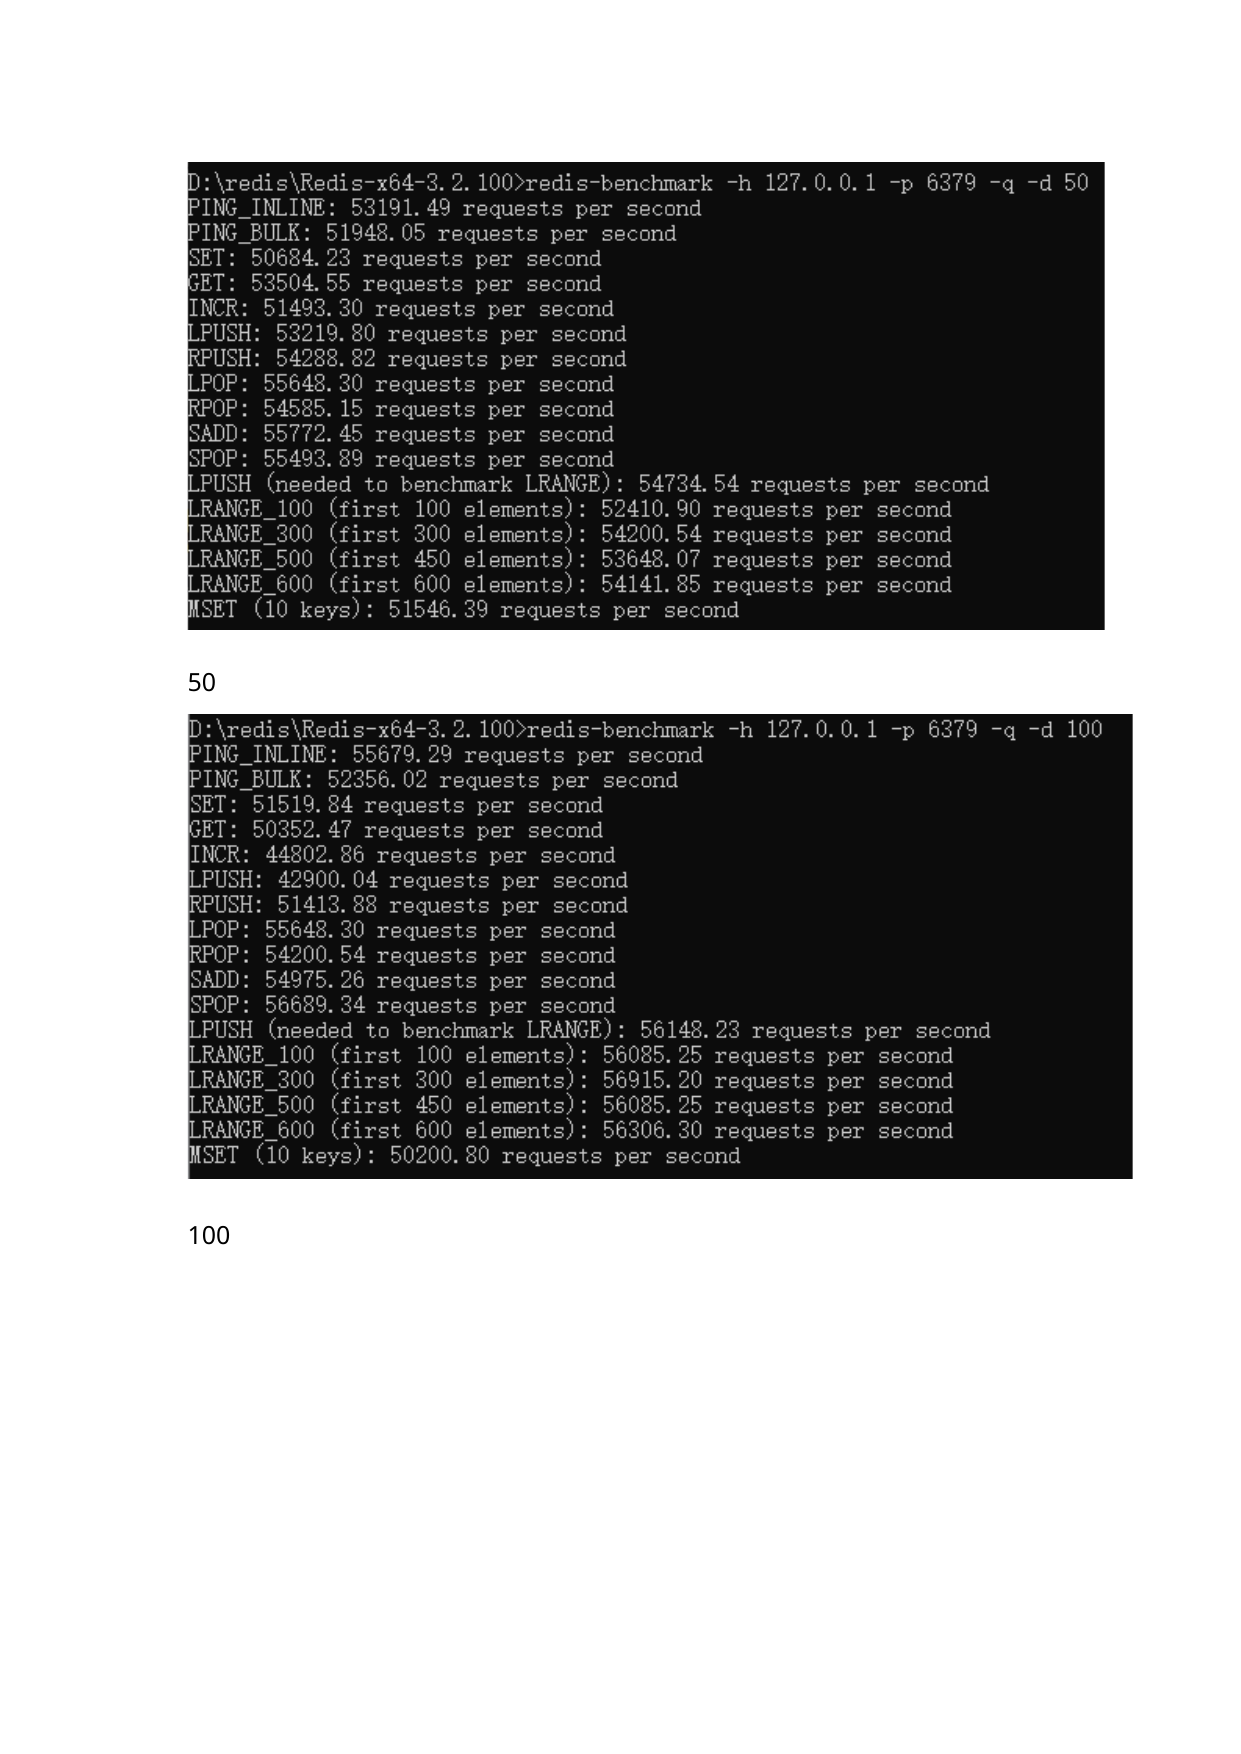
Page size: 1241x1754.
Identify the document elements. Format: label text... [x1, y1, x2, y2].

picture [187, 162, 1105, 630]
text 100 [187, 1179, 1053, 1267]
text 50 [187, 630, 1053, 714]
picture [187, 714, 1133, 1179]
